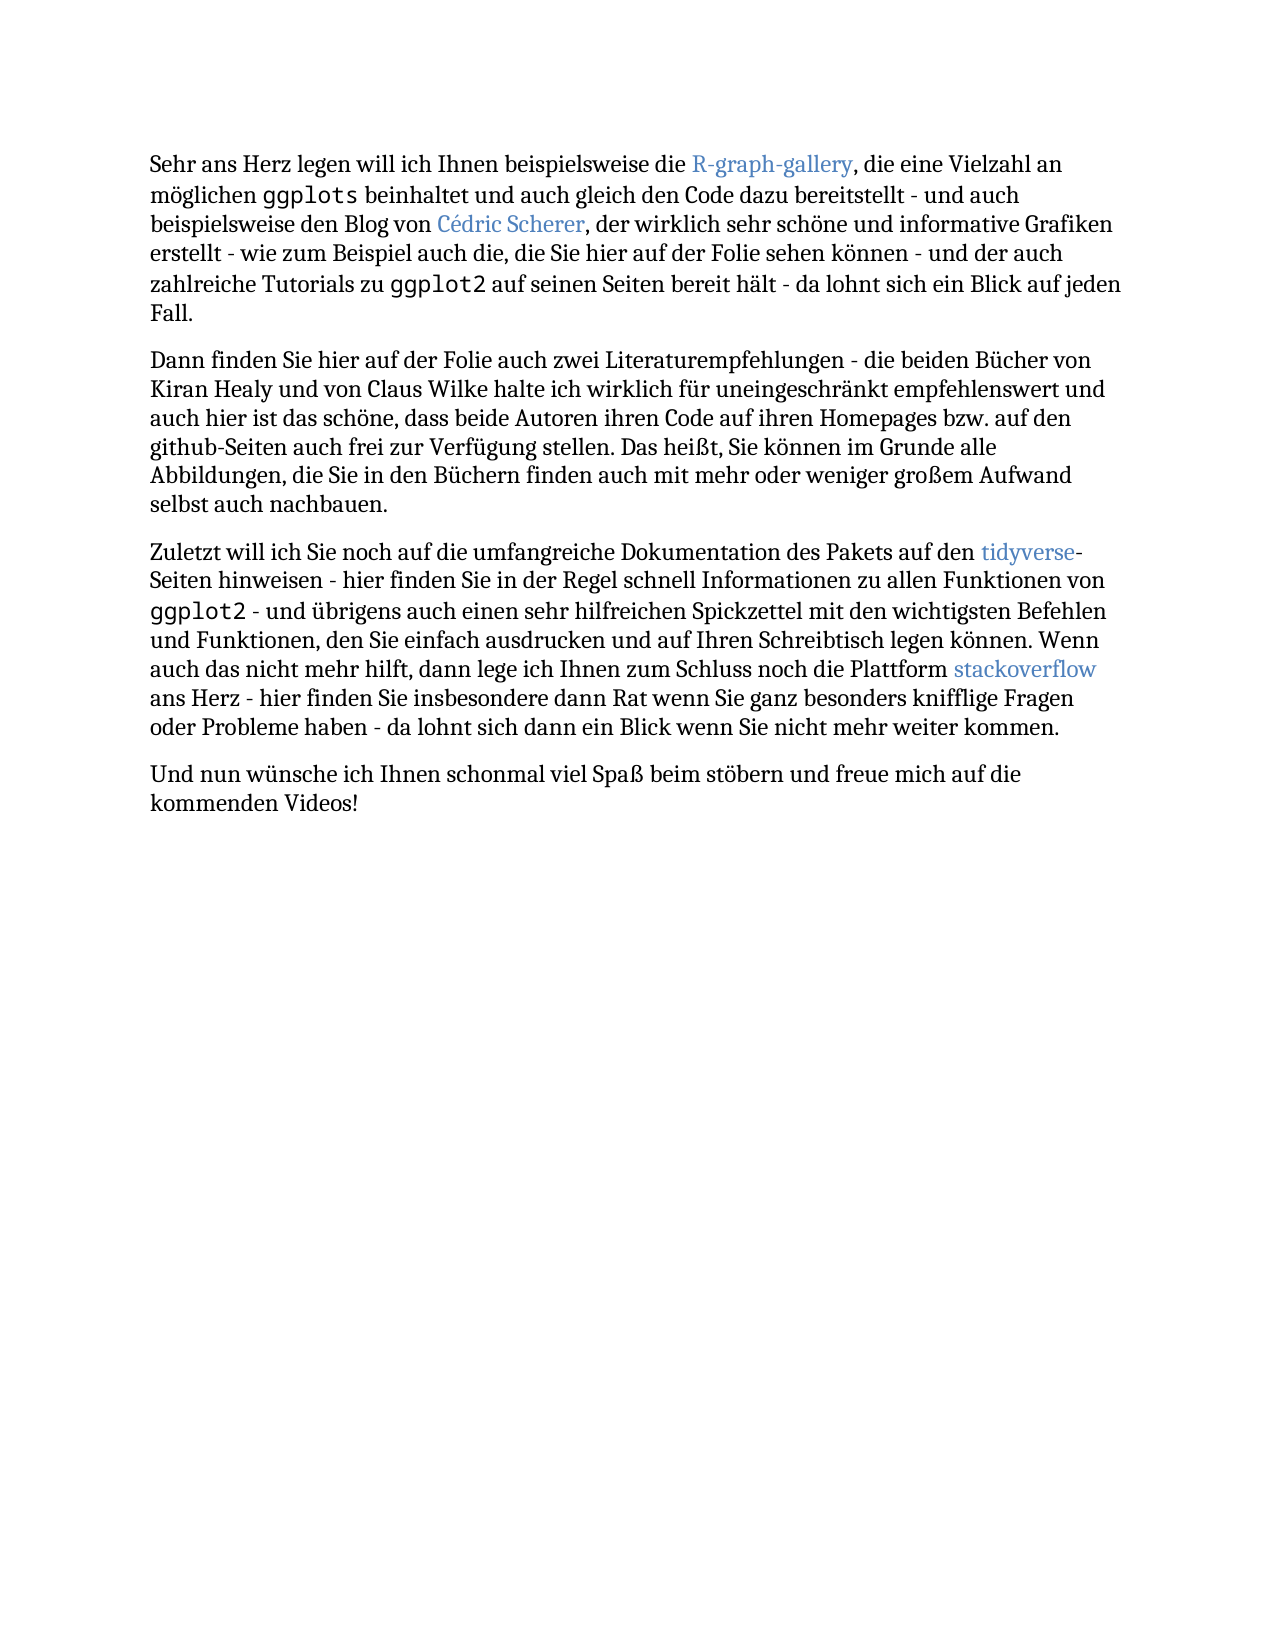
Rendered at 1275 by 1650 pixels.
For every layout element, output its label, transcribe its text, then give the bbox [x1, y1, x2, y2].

text Dann finden Sie hier auf der Folie auch zwei Literaturempfehlungen - die beiden Bücher von Kiran Healy und von Claus Wilke halte ich wirklich für uneingeschränkt empfehlenswert und auch hier ist das schöne, dass beide Autoren ihren Code auf ihren Homepages bzw. auf den github-Seiten auch frei zur Verfügung stellen. Das heißt, Sie können im Grunde alle Abbildungen, die Sie in den Büchern finden auch mit mehr oder weniger großem Aufwand selbst auch nachbauen. [150, 346, 1125, 519]
text Sehr ans Herz legen will ich Ihnen beispielsweise die R-graph-gallery, die eine Vielzahl an möglichen ggplots beinhaltet und auch gleich den Code dazu bereitstellt - und auch beispielsweise den Blog von Cédric Scherer, der wirklich sehr schöne und informative Grafiken erstellt - wie zum Beispiel auch die, die Sie hier auf der Folie sehen können - und der auch zahlreiche Tutorials zu ggplot2 auf seinen Seiten bereit hält - da lohnt sich ein Blick auf jeden Fall. [150, 150, 1125, 327]
text Zuletzt will ich Sie noch auf die umfangreiche Dokumentation des Pakets auf den tidyverse-Seiten hinweisen - hier finden Sie in der Regel schnell Informationen zu allen Funktionen von ggplot2 - und übrigens auch einen sehr hilfreichen Spickzettel mit den wichtigsten Befehlen und Funktionen, den Sie einfach ausdrucken und auf Ihren Schreibtisch legen können. Wenn auch das nicht mehr hilft, dann lege ich Ihnen zum Schluss noch die Plattform stackoverflow ans Herz - hier finden Sie insbesondere dann Rat wenn Sie ganz besonders knifflige Fragen oder Probleme haben - da lohnt sich dann ein Blick wenn Sie nicht mehr weiter kommen. [150, 537, 1125, 741]
text Und nun wünsche ich Ihnen schonmal viel Spaß beim stöbern und freue mich auf die kommenden Videos! [150, 760, 1125, 817]
